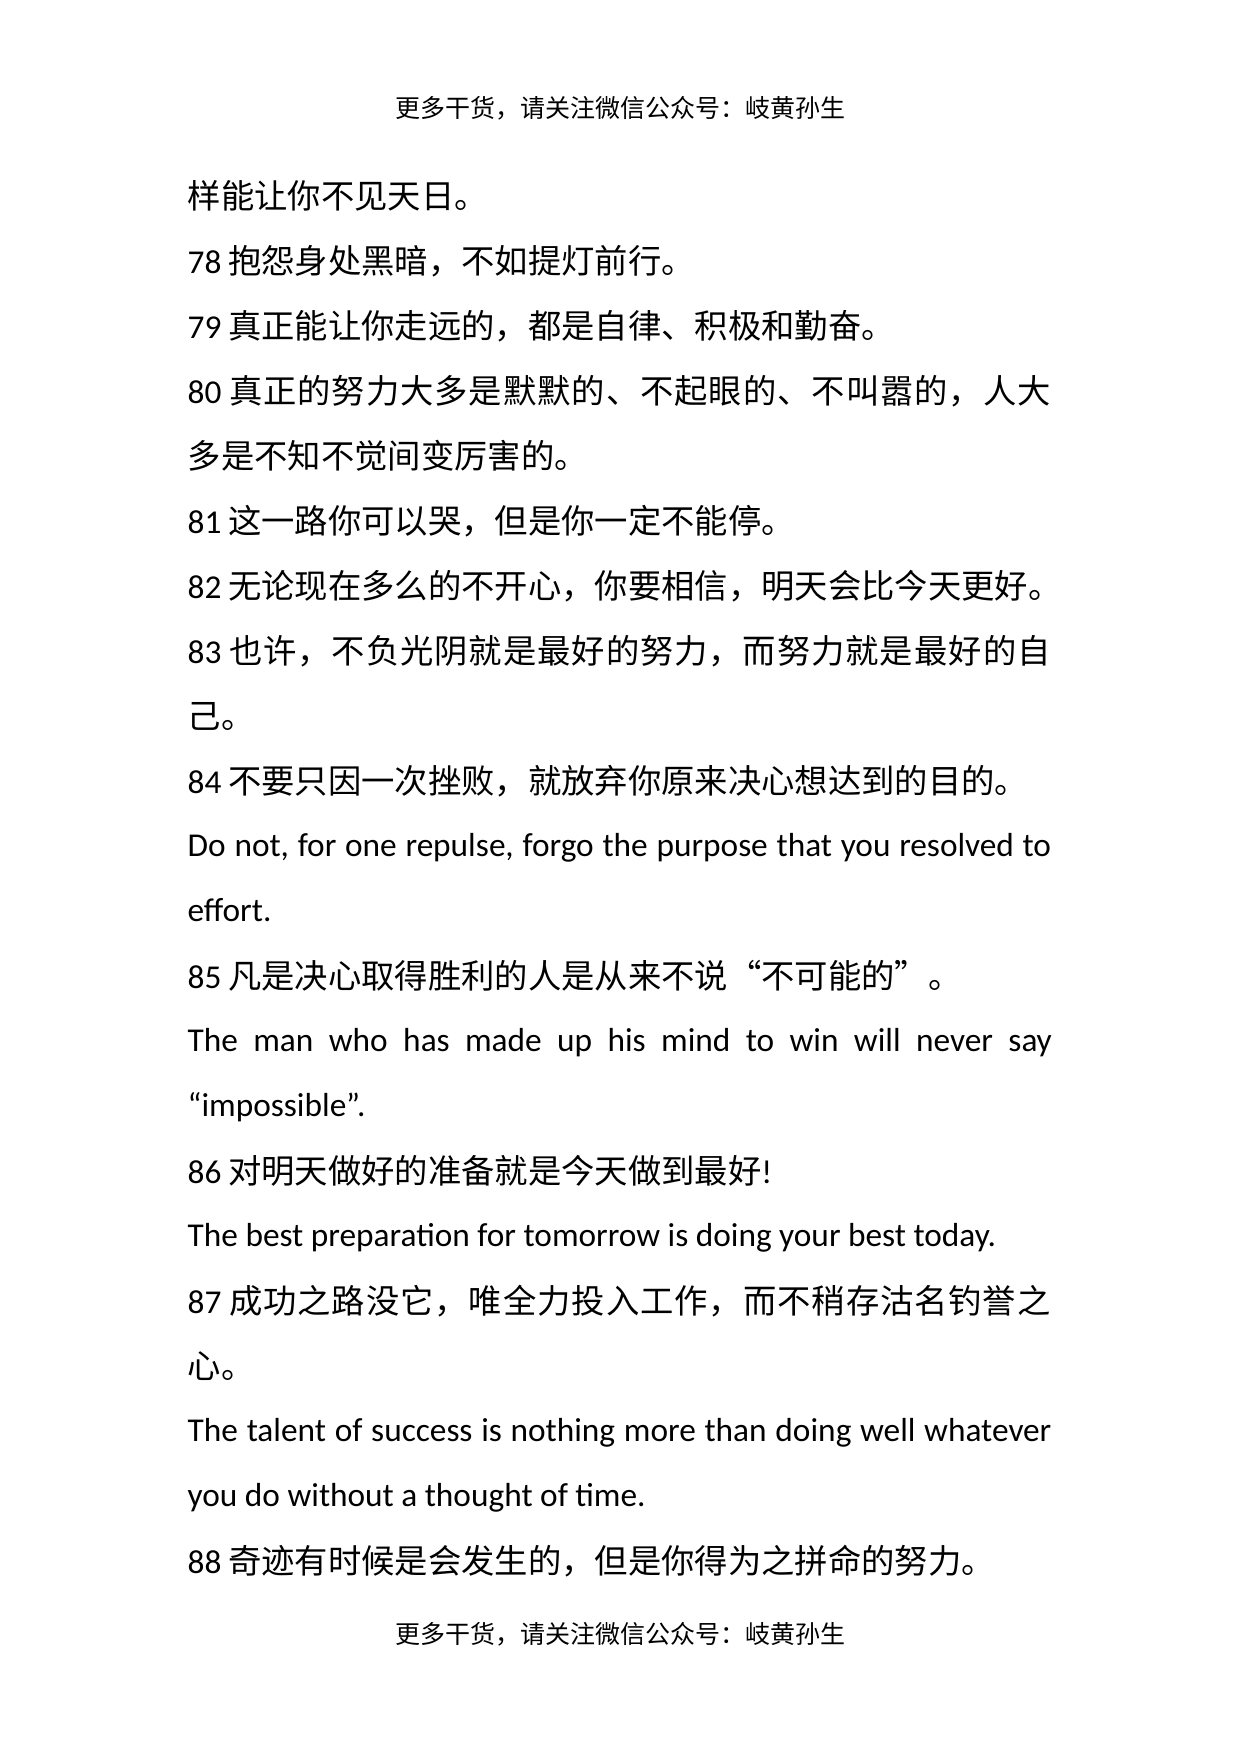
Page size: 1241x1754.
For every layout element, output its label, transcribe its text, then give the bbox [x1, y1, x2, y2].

text 84不要只因一次挫败，就放弃你原来决心想达到的目的。 [187, 747, 1053, 812]
text Do not, for one repulse, forgo the purpose that you resolved to effort. [187, 812, 1053, 942]
text The best preparation for tomorrow is doing your best today. [187, 1202, 1053, 1267]
text 80真正的努力大多是默默的、不起眼的、不叫嚣的，人大多是不知不觉间变厉害的。 [187, 357, 1053, 487]
text 86对明天做好的准备就是今天做到最好! [187, 1137, 1053, 1202]
text The man who has made up his mind to win will never say “impossible”. [187, 1007, 1053, 1137]
text 82无论现在多么的不开心，你要相信，明天会比今天更好。 [187, 552, 1053, 617]
text 78抱怨身处黑暗，不如提灯前行。 [187, 227, 1053, 292]
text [187, 162, 1053, 227]
text 83也许，不负光阴就是最好的努力，而努力就是最好的自己。 [187, 617, 1053, 747]
text 85凡是决心取得胜利的人是从来不说“不可能的”。 [187, 942, 1053, 1007]
text 79真正能让你走远的，都是自律、积极和勤奋。 [187, 292, 1053, 357]
text 87成功之路没它，唯全力投入工作，而不稍存沽名钓誉之心。 [187, 1267, 1053, 1397]
text The talent of success is nothing more than doing well whatever you do without a thought of time. [187, 1397, 1053, 1527]
text 81这一路你可以哭，但是你一定不能停。 [187, 487, 1053, 552]
text 88奇迹有时候是会发生的，但是你得为之拼命的努力。 [187, 1527, 1053, 1592]
